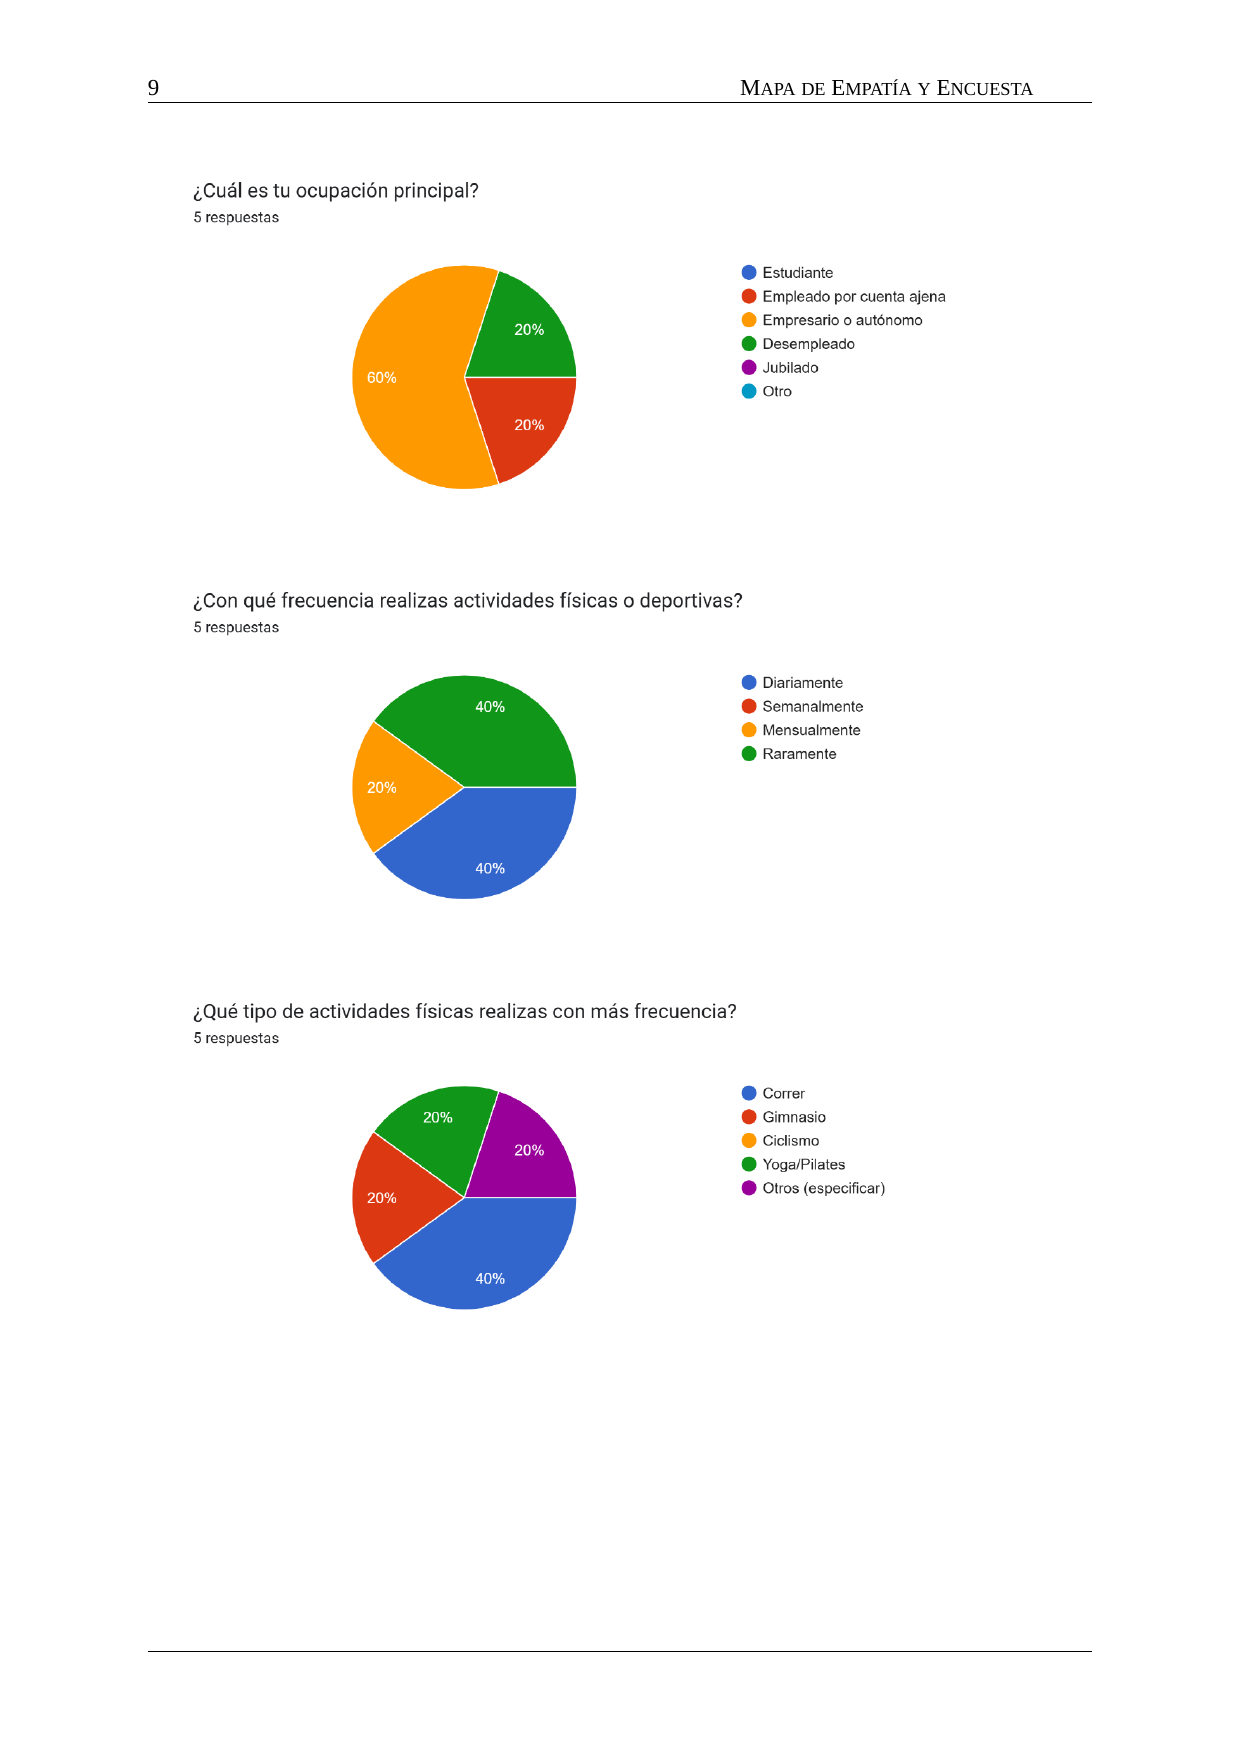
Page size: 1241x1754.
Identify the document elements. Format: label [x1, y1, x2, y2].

picture [163, 968, 1077, 1352]
picture [163, 147, 1077, 532]
picture [163, 557, 1077, 942]
